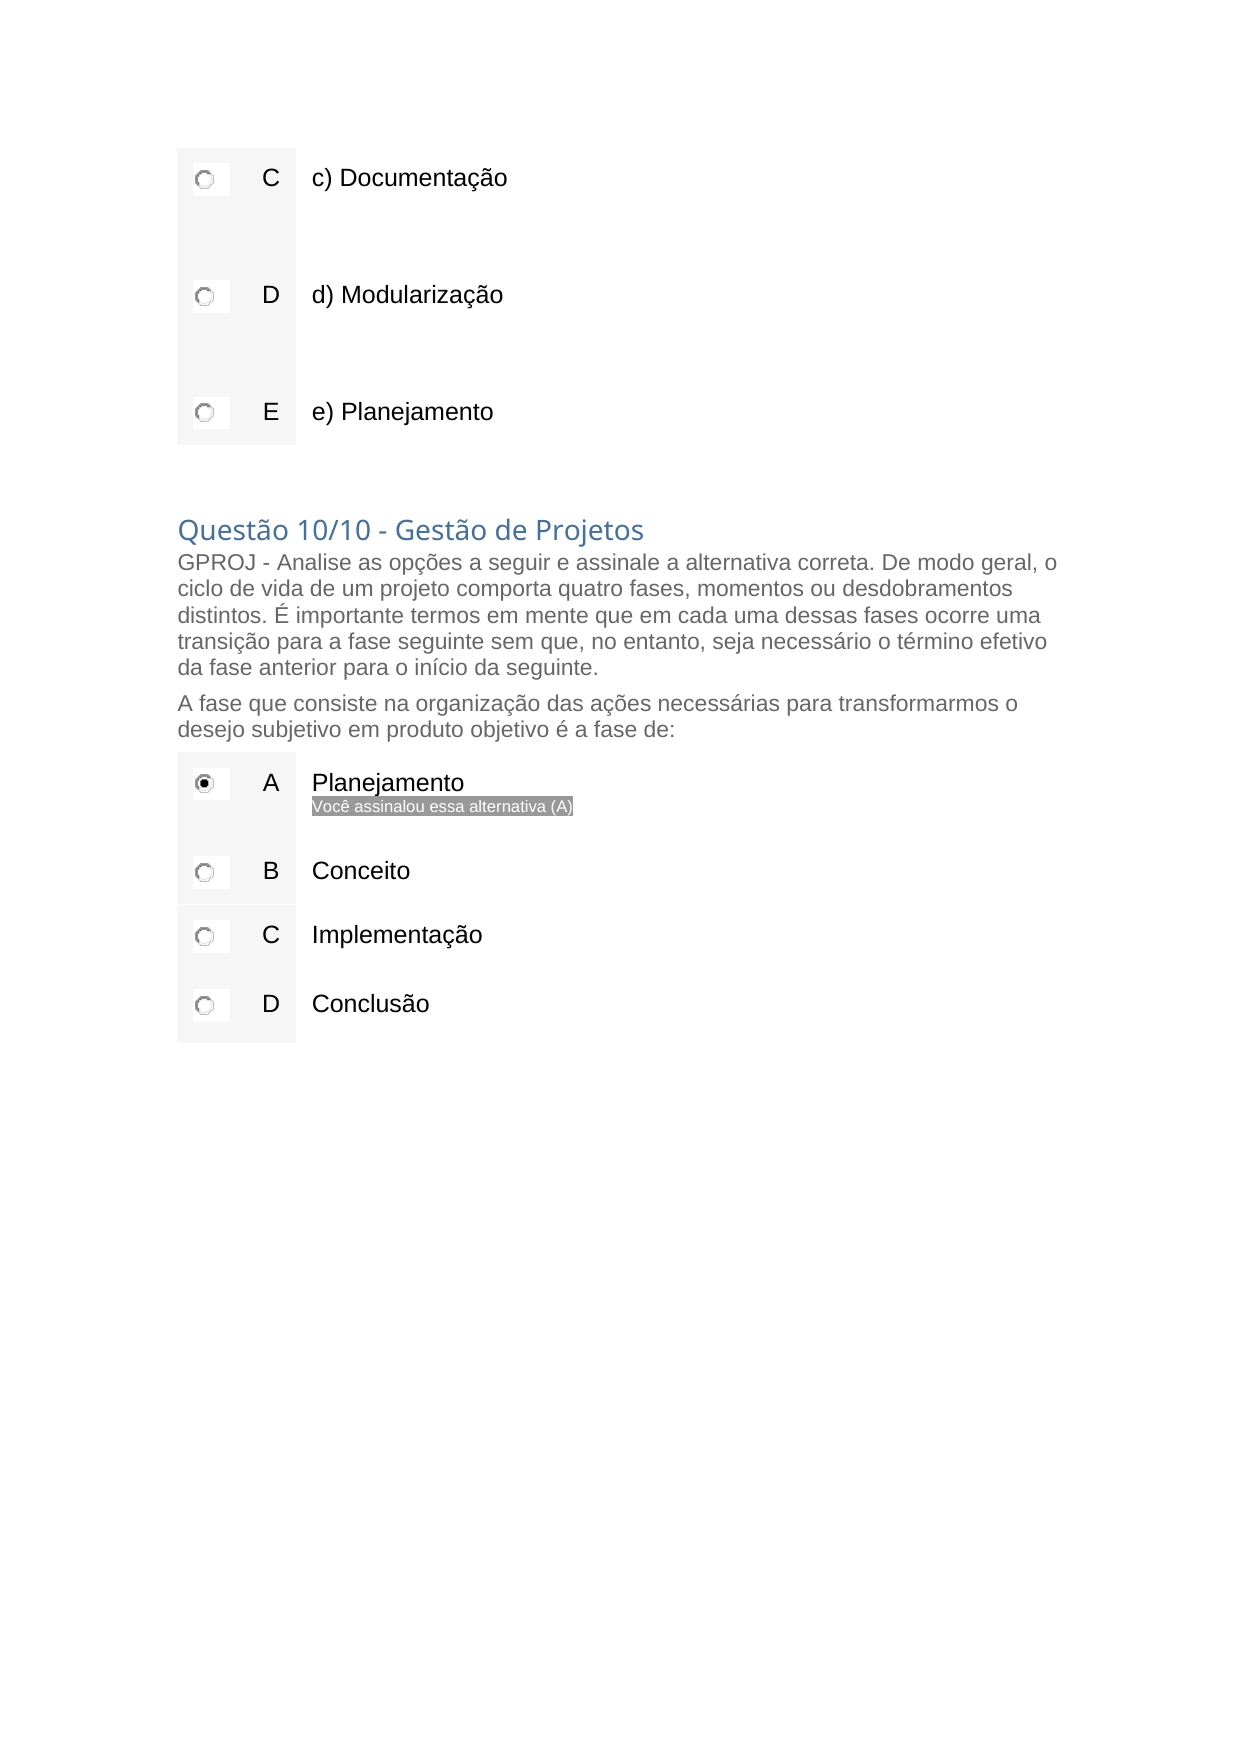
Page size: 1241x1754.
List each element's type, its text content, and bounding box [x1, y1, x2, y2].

table_cell c) Documentação [296, 148, 1240, 264]
text Questão 10/10 - Gestão de Projetos [177, 511, 1063, 549]
table_header Planejamento Você assinalou essa alternativa (A) [296, 752, 1240, 841]
table_cell [177, 974, 246, 1043]
table_cell D [246, 974, 296, 1043]
text GPROJ - Analise as opções a seguir e assinale a alternativa correta. De modo geral, o ciclo de vida de um projeto comporta quatro fases, momentos ou desdobramentos distintos. É importante termos em mente que em cada uma dessas fases ocorre uma transição para a fase seguinte sem que, no entanto, seja necessário o término efetivo da fase anterior para o início da seguinte. [177, 549, 1063, 681]
table_cell C [246, 905, 296, 974]
table_cell B [246, 841, 296, 904]
text A fase que consiste na organização das ações necessárias para transformarmos o desejo subjetivo em produto objetivo é a fase de: [177, 690, 1063, 743]
table_cell Implementação [296, 905, 1240, 974]
table_cell D [246, 264, 296, 381]
table_cell [177, 841, 246, 904]
table_cell [177, 905, 246, 974]
table_header [177, 752, 246, 841]
table_cell E [246, 381, 296, 445]
table_header A [246, 752, 296, 841]
table_cell [177, 381, 246, 445]
table_cell C [246, 148, 296, 264]
table_cell Conceito [296, 841, 1240, 904]
table_cell Conclusão [296, 974, 1240, 1043]
table_cell e) Planejamento [296, 381, 1240, 445]
table_cell [177, 148, 246, 264]
table_cell [177, 264, 246, 381]
table_cell d) Modularização [296, 264, 1240, 381]
